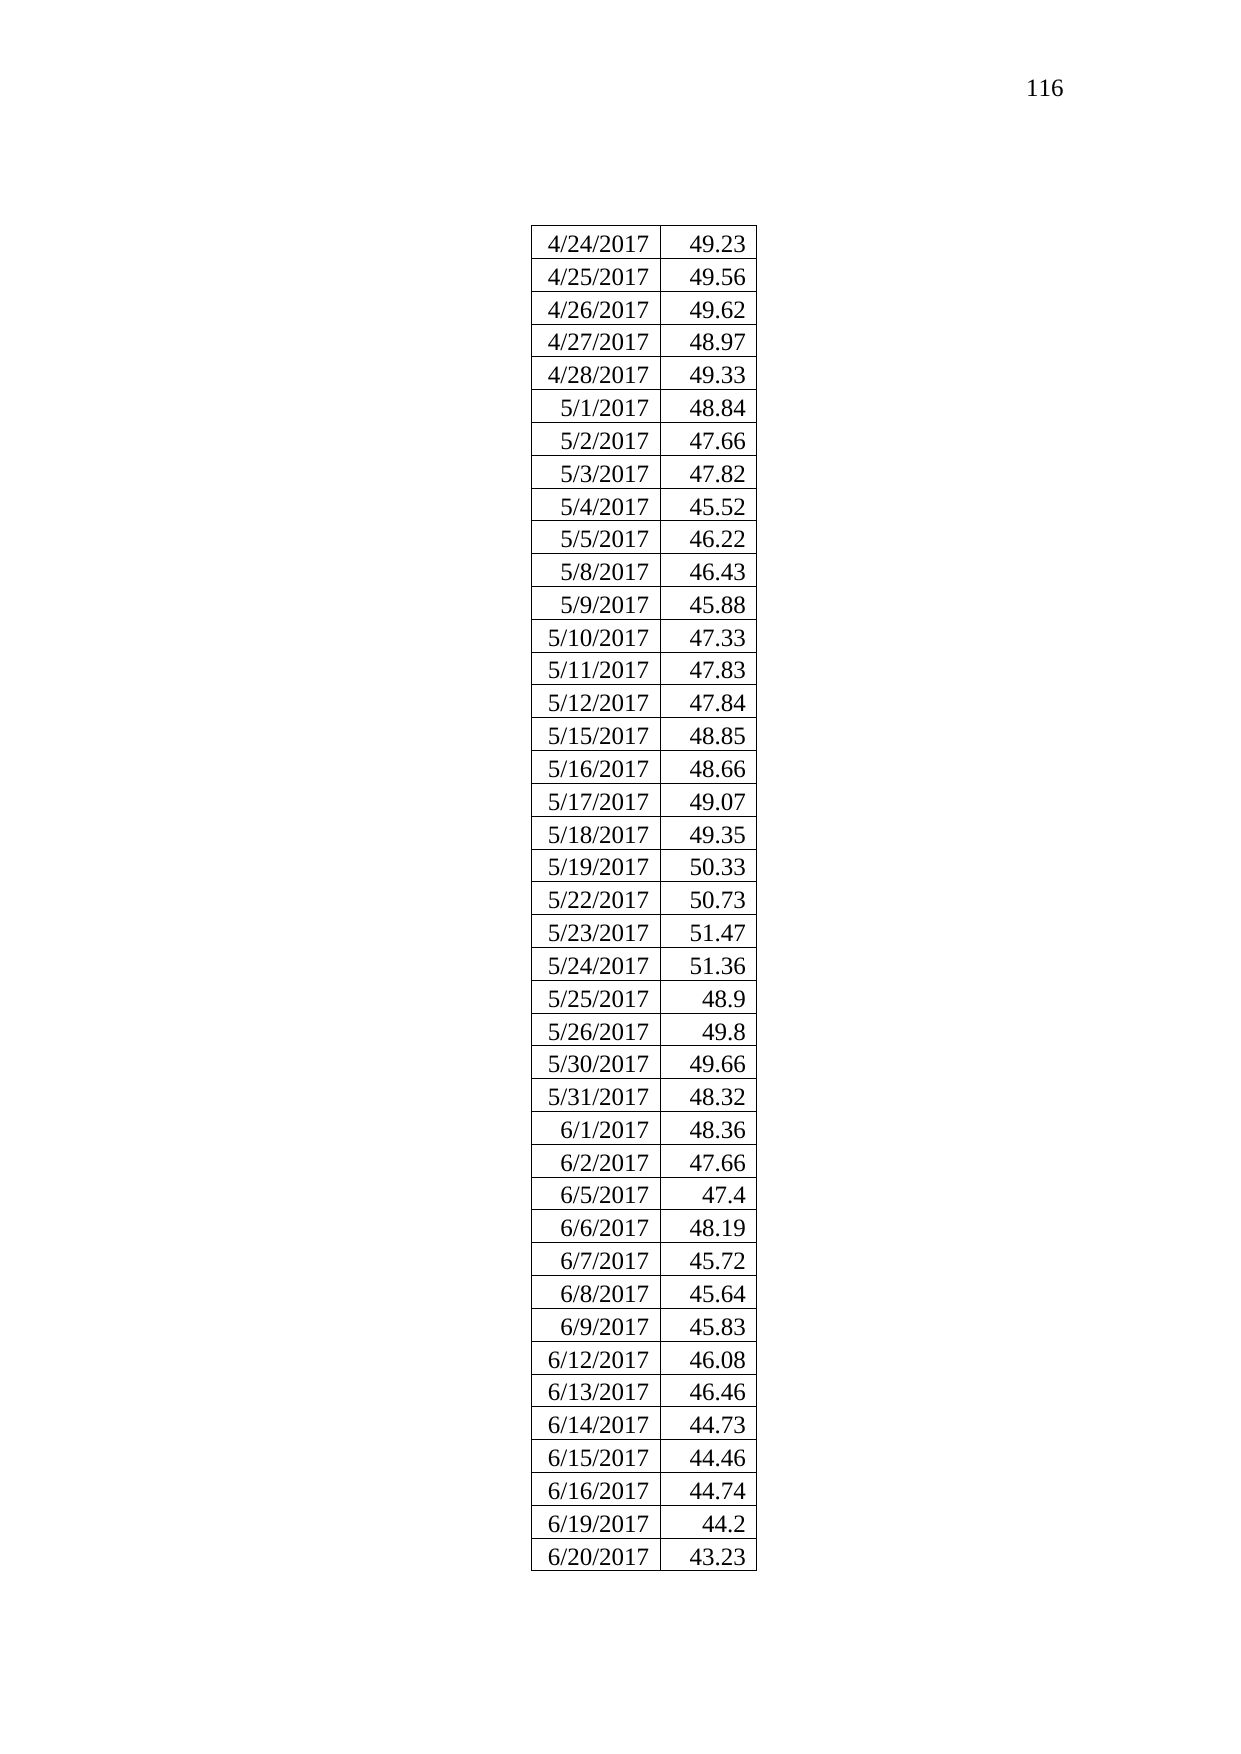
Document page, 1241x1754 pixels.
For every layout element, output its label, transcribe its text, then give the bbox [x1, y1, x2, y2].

table_cell 5/18/2017 [532, 817, 660, 848]
table_cell 50.33 [661, 850, 756, 881]
table_cell 49.33 [661, 357, 756, 389]
table_cell 5/24/2017 [532, 948, 660, 980]
table_cell 6/20/2017 [532, 1539, 660, 1570]
table_cell 5/31/2017 [532, 1079, 660, 1111]
table_cell 4/28/2017 [532, 357, 660, 389]
table_cell 45.88 [661, 587, 756, 619]
table_cell 5/5/2017 [532, 521, 660, 553]
table_cell 44.2 [661, 1506, 756, 1537]
table_cell 4/26/2017 [532, 292, 660, 323]
table_cell 45.83 [661, 1309, 756, 1341]
table_cell 48.19 [661, 1210, 756, 1242]
table_cell 48.36 [661, 1112, 756, 1144]
table_cell 51.36 [661, 948, 756, 980]
table_cell 4/27/2017 [532, 325, 660, 356]
table_cell 47.84 [661, 685, 756, 717]
table_cell 6/5/2017 [532, 1178, 660, 1209]
table_cell 44.74 [661, 1473, 756, 1505]
table_cell 6/7/2017 [532, 1243, 660, 1275]
table_cell 5/2/2017 [532, 423, 660, 455]
table_cell 5/25/2017 [532, 981, 660, 1012]
table_cell 5/22/2017 [532, 882, 660, 914]
table_cell 44.46 [661, 1440, 756, 1472]
table_cell 6/15/2017 [532, 1440, 660, 1472]
table_cell 5/8/2017 [532, 554, 660, 586]
table_cell 6/19/2017 [532, 1506, 660, 1537]
table_cell 47.4 [661, 1178, 756, 1209]
table_cell 5/19/2017 [532, 850, 660, 881]
table_cell 48.97 [661, 325, 756, 356]
table_cell 49.23 [661, 226, 756, 258]
table_cell 48.9 [661, 981, 756, 1012]
table_cell 43.23 [661, 1539, 756, 1570]
table_cell 46.43 [661, 554, 756, 586]
table_cell 48.32 [661, 1079, 756, 1111]
table_cell 6/12/2017 [532, 1342, 660, 1373]
table_cell 5/15/2017 [532, 718, 660, 750]
table_cell 48.66 [661, 751, 756, 783]
table_cell 5/16/2017 [532, 751, 660, 783]
table_cell 45.64 [661, 1276, 756, 1308]
table_cell 51.47 [661, 915, 756, 947]
table_cell 5/26/2017 [532, 1014, 660, 1045]
table_cell 47.66 [661, 423, 756, 455]
table_cell 5/17/2017 [532, 784, 660, 816]
table_cell 44.73 [661, 1407, 756, 1439]
table_cell 6/13/2017 [532, 1375, 660, 1406]
table_cell 6/9/2017 [532, 1309, 660, 1341]
table_cell 6/16/2017 [532, 1473, 660, 1505]
table_cell 50.73 [661, 882, 756, 914]
table_cell 49.35 [661, 817, 756, 848]
table_cell 5/4/2017 [532, 489, 660, 520]
table_cell 49.62 [661, 292, 756, 323]
table_cell 45.52 [661, 489, 756, 520]
table_cell 47.33 [661, 620, 756, 652]
table_cell 45.72 [661, 1243, 756, 1275]
table_cell 47.83 [661, 653, 756, 684]
table_cell 5/12/2017 [532, 685, 660, 717]
table_cell 5/23/2017 [532, 915, 660, 947]
table_cell 6/2/2017 [532, 1145, 660, 1177]
table_cell 49.56 [661, 259, 756, 291]
table_cell 6/14/2017 [532, 1407, 660, 1439]
table_cell 5/11/2017 [532, 653, 660, 684]
table_cell 4/24/2017 [532, 226, 660, 258]
table_cell 6/1/2017 [532, 1112, 660, 1144]
table_cell 47.66 [661, 1145, 756, 1177]
table_cell 6/8/2017 [532, 1276, 660, 1308]
table_cell 49.66 [661, 1046, 756, 1078]
table_cell 49.07 [661, 784, 756, 816]
table_cell 46.46 [661, 1375, 756, 1406]
table_cell 5/3/2017 [532, 456, 660, 487]
table_cell 48.84 [661, 390, 756, 422]
table_cell 5/1/2017 [532, 390, 660, 422]
table_cell 46.22 [661, 521, 756, 553]
table_cell 48.85 [661, 718, 756, 750]
table_cell 5/10/2017 [532, 620, 660, 652]
table_cell 46.08 [661, 1342, 756, 1373]
table_cell 6/6/2017 [532, 1210, 660, 1242]
table_cell 5/30/2017 [532, 1046, 660, 1078]
table_cell 49.8 [661, 1014, 756, 1045]
table_cell 4/25/2017 [532, 259, 660, 291]
table_cell 5/9/2017 [532, 587, 660, 619]
table_cell 47.82 [661, 456, 756, 487]
